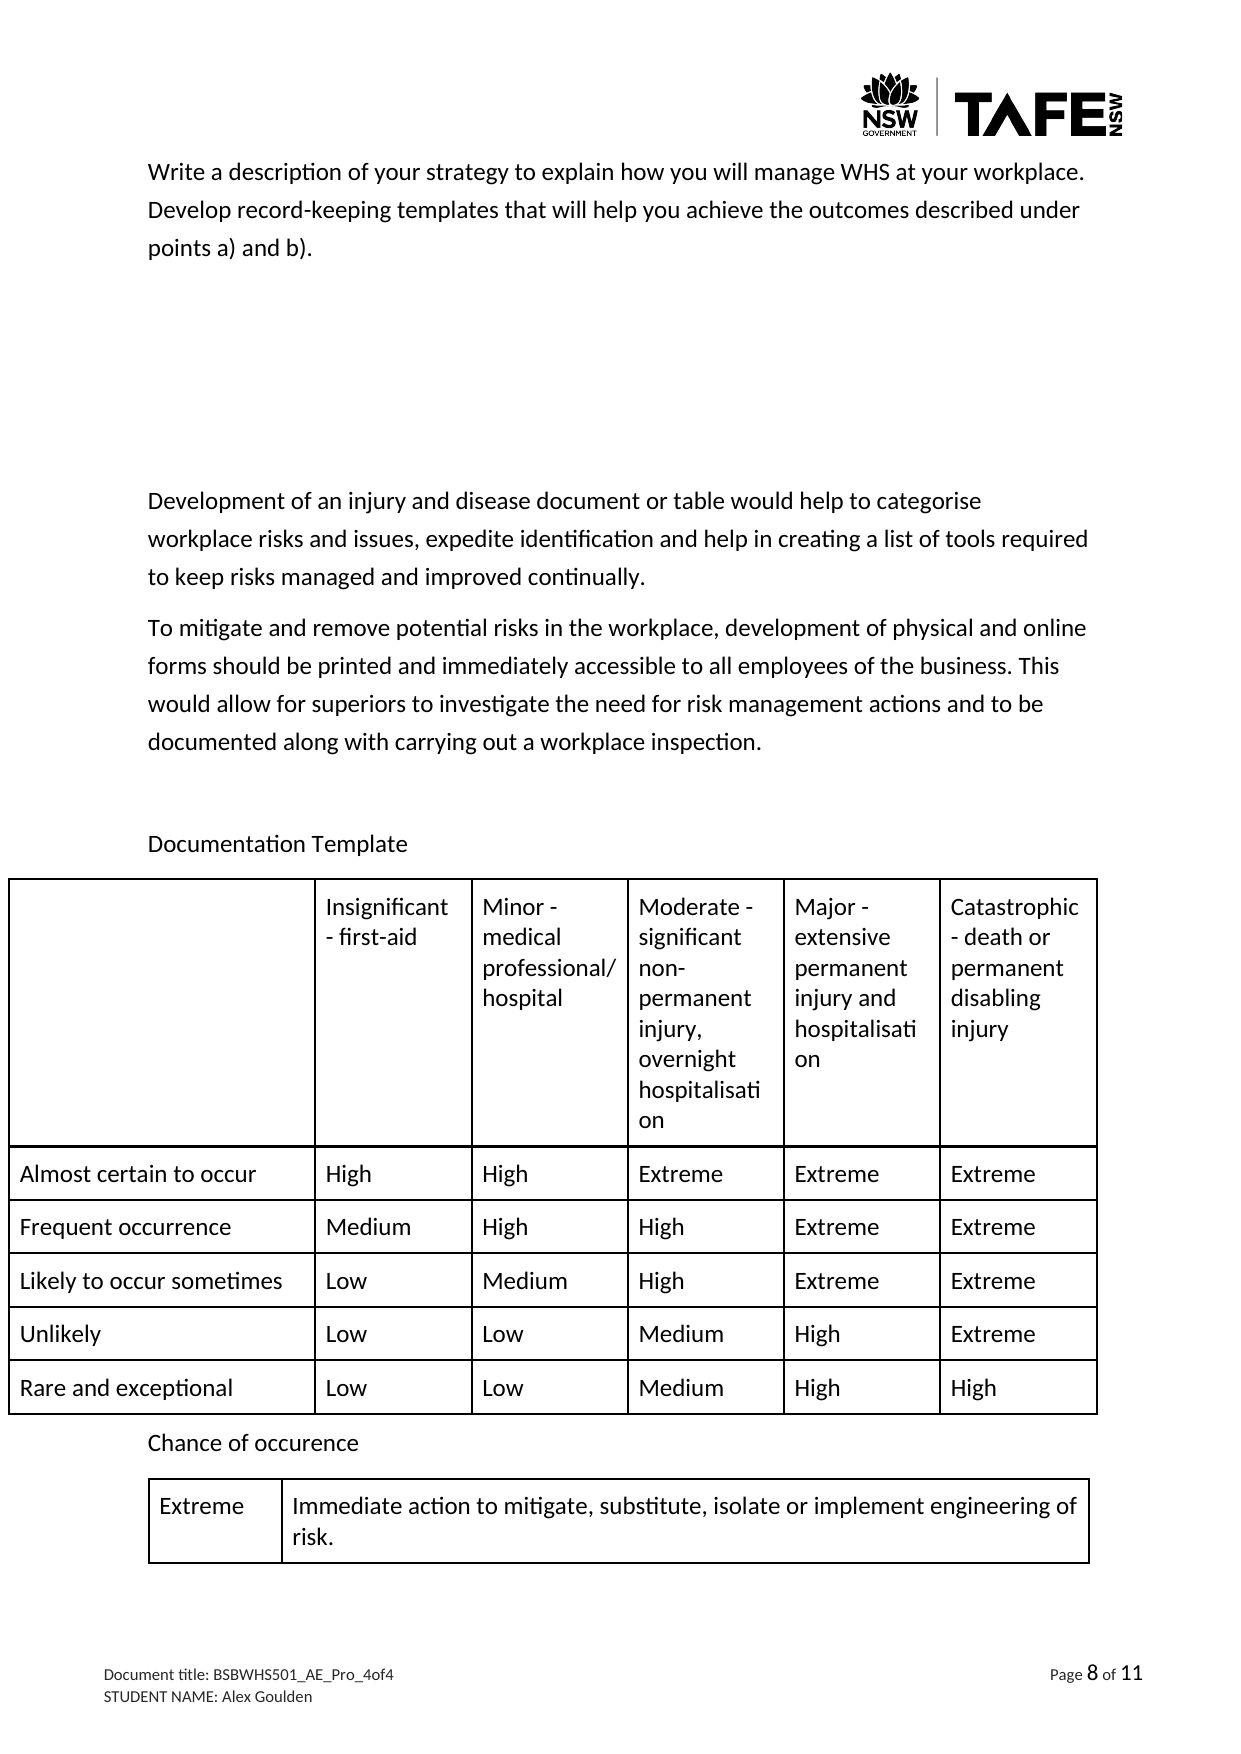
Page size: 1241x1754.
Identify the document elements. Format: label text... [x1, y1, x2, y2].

table_cell High [785, 1308, 939, 1359]
table_cell High [473, 1148, 627, 1199]
table_cell Extreme [785, 1254, 939, 1306]
table_header Catastrophic - death or permanent disabling injury [941, 880, 1096, 1145]
table_cell High [941, 1361, 1096, 1413]
table_cell Likely to occur sometimes [10, 1254, 314, 1306]
text To mitigate and remove potential risks in the workplace, development of physical and online forms should be printed and immediately accessible to all employees of the business. This would allow for superiors to investigate the need for risk management actions and to be documented along with carrying out a workplace inspection. [148, 612, 1092, 757]
table_header Major - extensive permanent injury and hospitalisation [785, 880, 939, 1145]
table_cell Extreme [785, 1148, 939, 1199]
table_header Insignificant - first-aid [316, 880, 471, 1145]
table_cell Extreme [941, 1148, 1096, 1199]
table_cell High [473, 1201, 627, 1252]
table_header Extreme [150, 1480, 281, 1562]
picture [861, 71, 1123, 137]
table_cell Unlikely [10, 1308, 314, 1359]
table_cell Extreme [941, 1254, 1096, 1306]
table_cell High [316, 1148, 471, 1199]
table_cell Extreme [941, 1201, 1096, 1252]
table_cell Medium [629, 1308, 783, 1359]
table_cell Almost certain to occur [10, 1148, 314, 1199]
table_cell High [785, 1361, 939, 1413]
table_cell Extreme [941, 1308, 1096, 1359]
table_header [10, 880, 314, 1145]
table_cell Rare and exceptional [10, 1361, 314, 1413]
table_cell Extreme [629, 1148, 783, 1199]
table_header Moderate - significant non-permanent injury, overnight hospitalisation [629, 880, 783, 1145]
table_cell Medium [316, 1201, 471, 1252]
table_cell Low [316, 1254, 471, 1306]
table_cell Extreme [785, 1201, 939, 1252]
table_cell Medium [629, 1361, 783, 1413]
table_cell Low [316, 1361, 471, 1413]
text Chance of occurence [148, 1427, 1092, 1458]
text Documentation Template [148, 828, 1092, 858]
table_cell Low [473, 1308, 627, 1359]
table_cell Frequent occurrence [10, 1201, 314, 1252]
table_header Immediate action to mitigate, substitute, isolate or implement engineering of risk. [283, 1480, 1088, 1562]
table_cell Medium [473, 1254, 627, 1306]
text Write a description of your strategy to explain how you will manage WHS at your workplace. Develop record-keeping templates that will help you achieve the outcomes described under points a) and b). [148, 156, 1092, 263]
table_cell Low [316, 1308, 471, 1359]
table_cell High [629, 1201, 783, 1252]
table_header Minor - medical professional/hospital [473, 880, 627, 1145]
table_cell High [629, 1254, 783, 1306]
text Development of an injury and disease document or table would help to categorise workplace risks and issues, expedite identification and help in creating a list of tools required to keep risks managed and improved continually. [148, 485, 1092, 592]
table_cell Low [473, 1361, 627, 1413]
